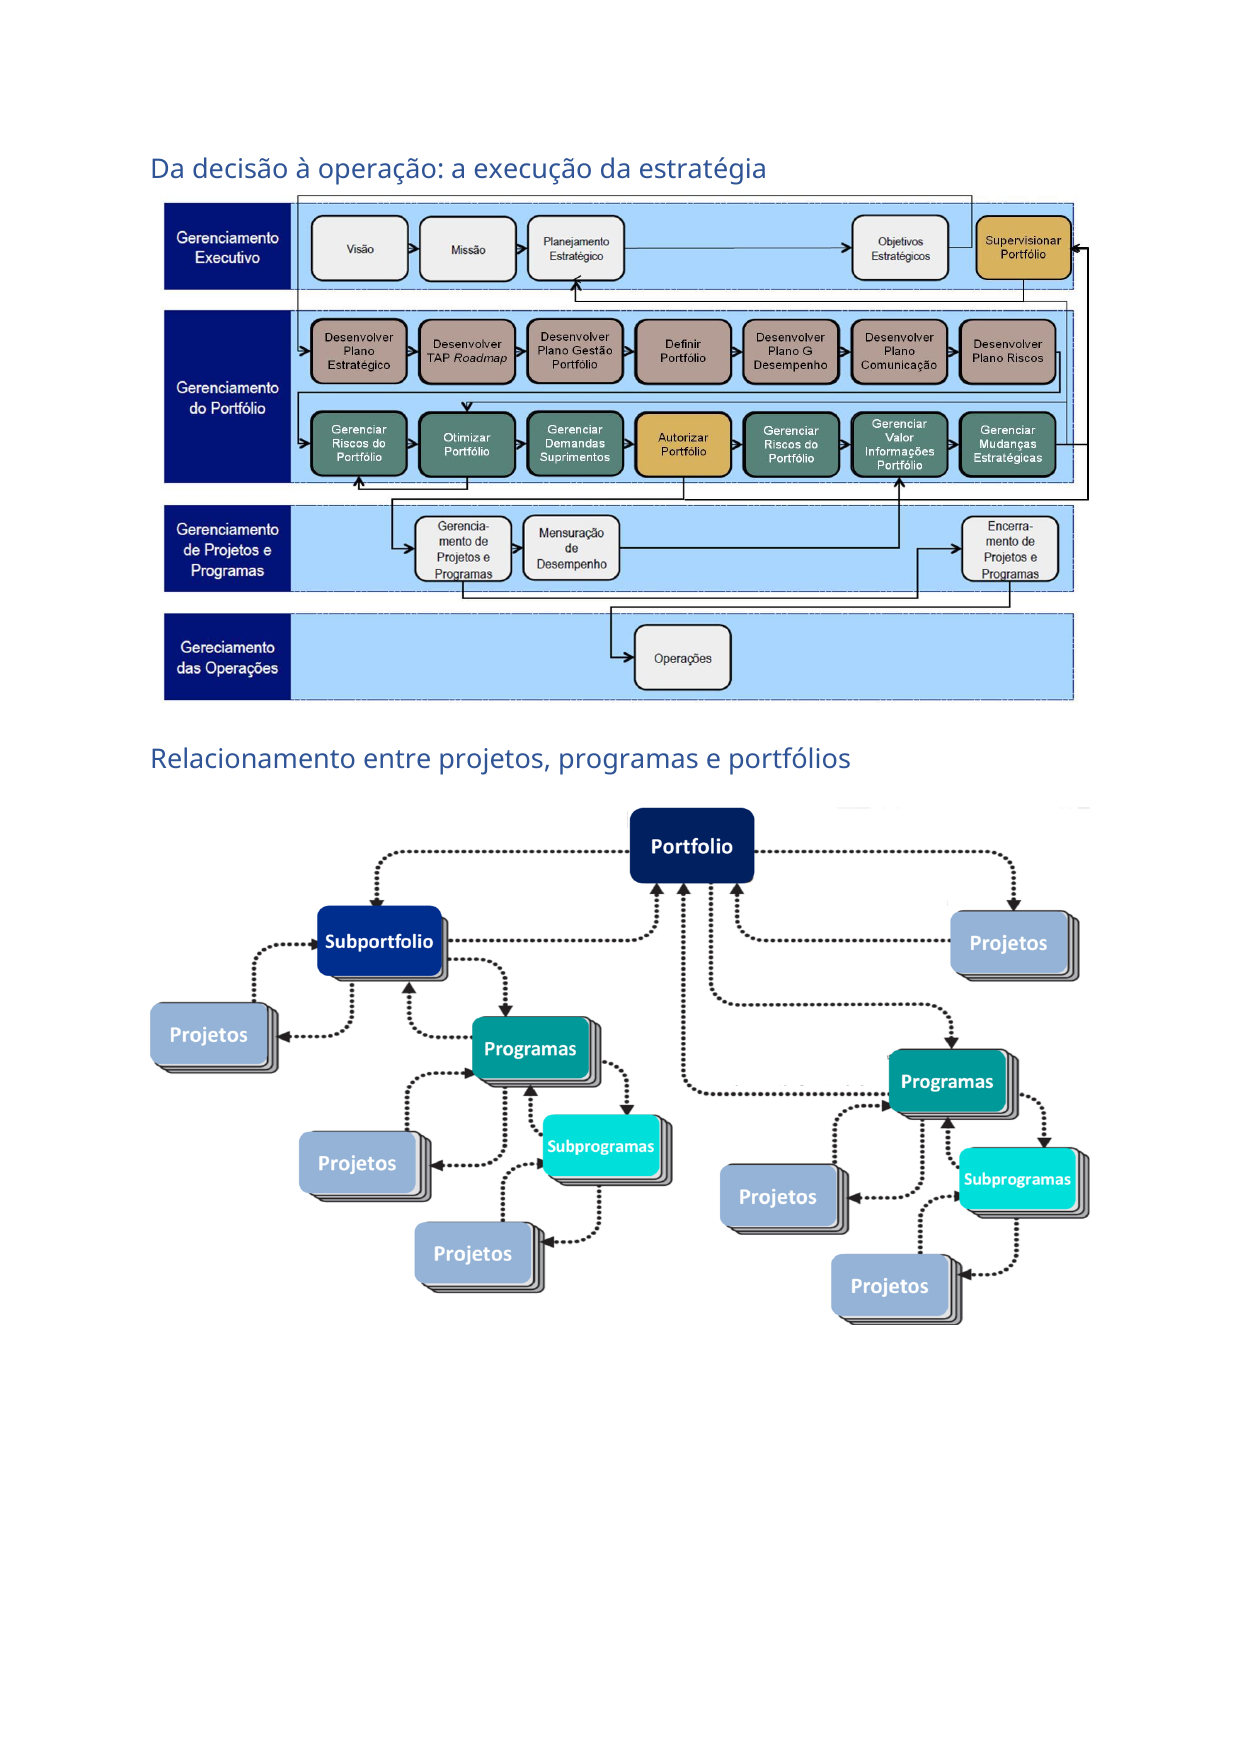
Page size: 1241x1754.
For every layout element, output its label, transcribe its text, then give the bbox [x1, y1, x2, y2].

picture [150, 807, 1090, 1325]
picture [150, 186, 1090, 706]
subtitle Da decisão à operação: a execução da estratégia [150, 150, 1090, 186]
subtitle Relacionamento entre projetos, programas e portfólios [150, 740, 1090, 777]
